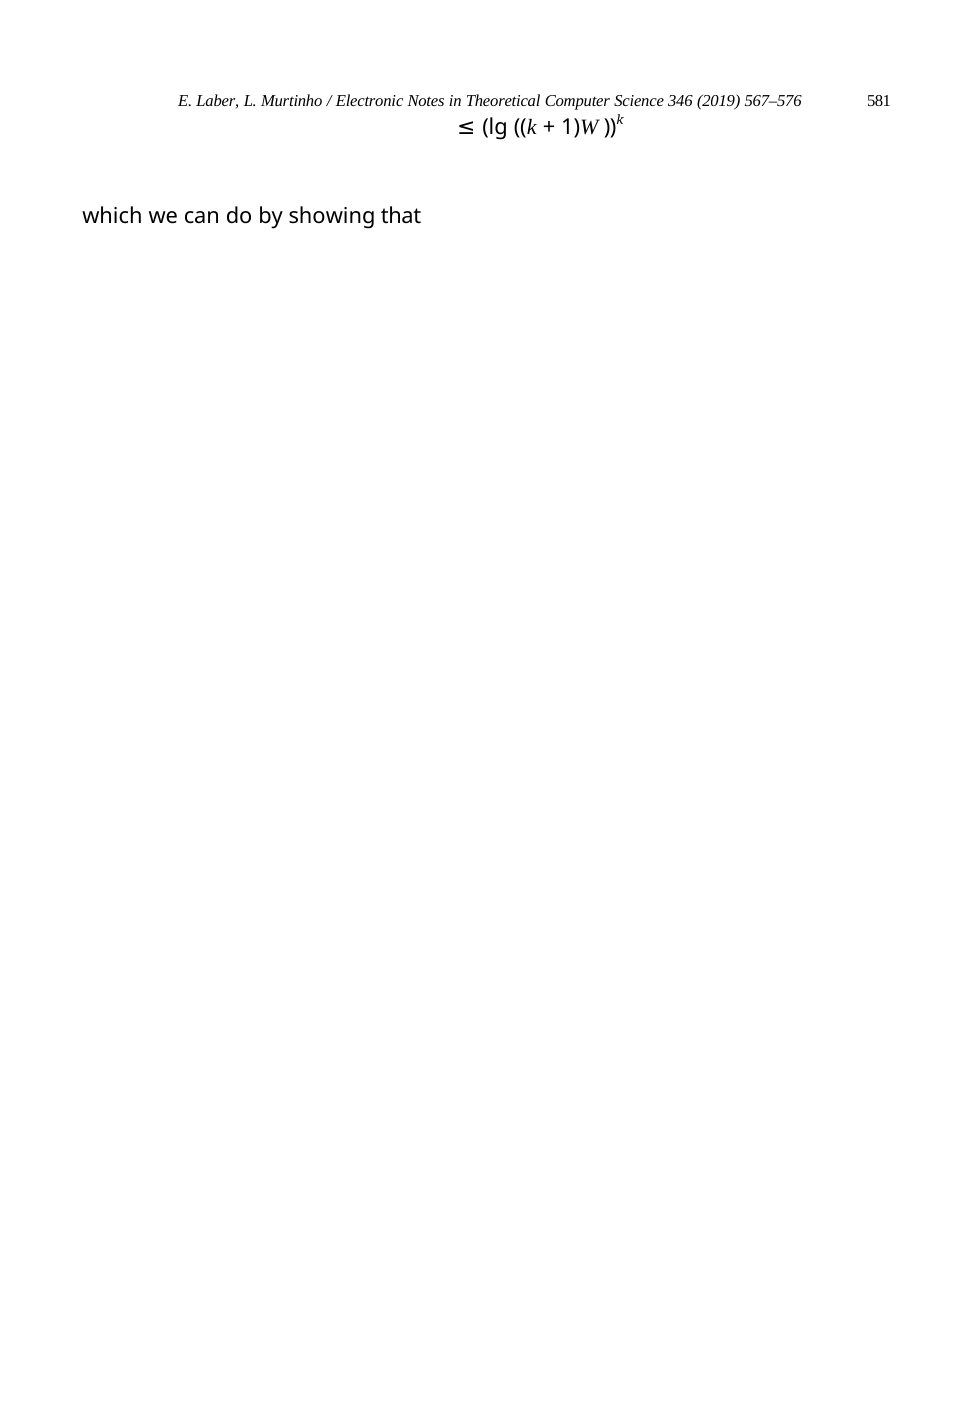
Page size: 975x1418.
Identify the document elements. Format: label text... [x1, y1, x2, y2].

text ≤ (lg ((k + 1)W ))k [170, 110, 910, 140]
text which we can do by showing that [82, 200, 910, 229]
